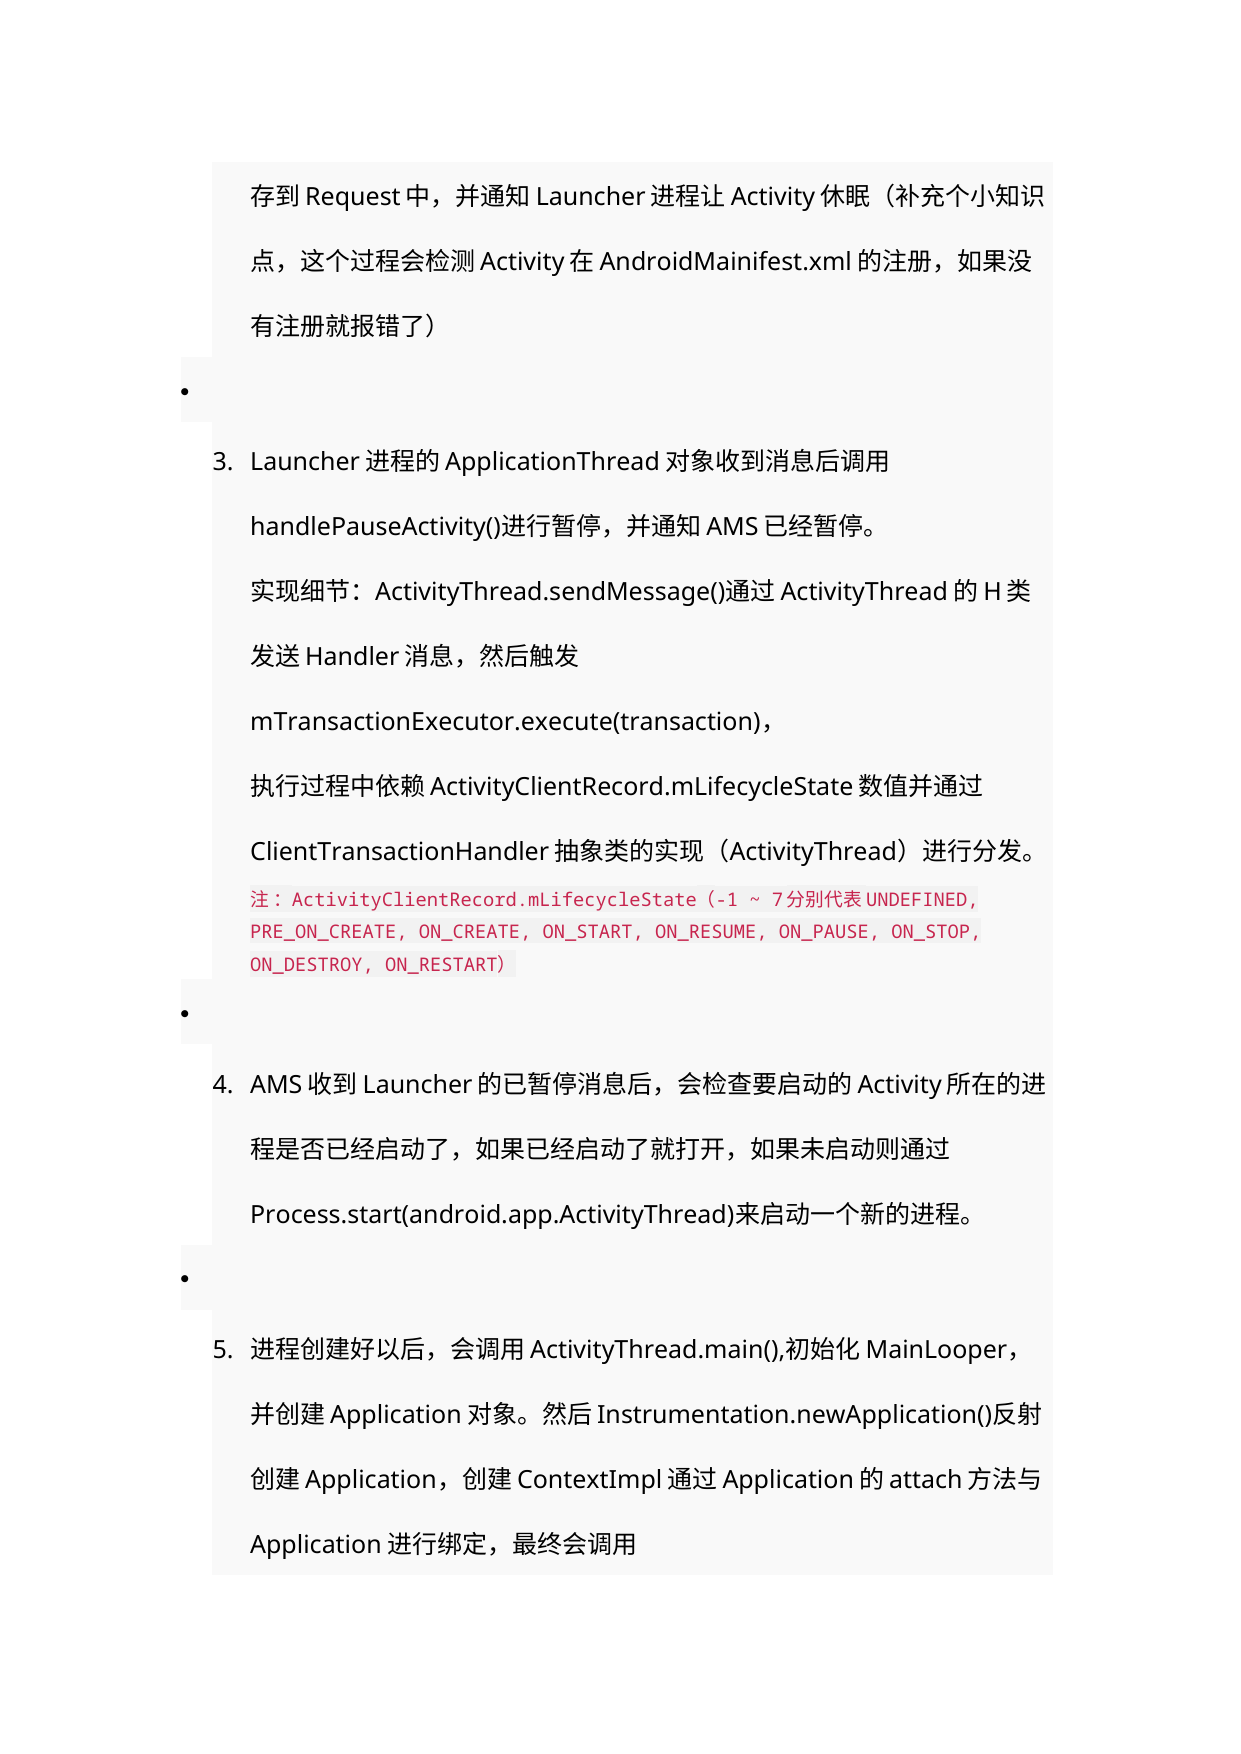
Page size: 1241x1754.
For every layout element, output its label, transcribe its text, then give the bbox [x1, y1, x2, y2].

list Launcher进程的ApplicationThread对象收到消息后调用handlePauseActivity()进行暂停，并通知AMS已经暂停。 实现细节：ActivityThread.sendMessage()通过ActivityThread的H类发送Handler消息，然后触发 mTransactionExecutor.execute(transaction)， 执行过程中依赖ActivityClientRecord.mLifecycleState数值并通过ClientTransactionHandler抽象类的实现（ActivityThread）进行分发。 注 ：ActivityClientRecord.mLifecycleState（-1 ~ 7分别代表 UNDEFINED, PRE_ON_CREATE, ON_CREATE, ON_START, ON_RESUME, ON_PAUSE, ON_STOP, ON_DESTROY, ON_RESTART） [212, 427, 1053, 979]
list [212, 162, 1053, 357]
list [212, 1315, 1053, 1575]
list AMS收到Launcher的已暂停消息后，会检查要启动的Activity所在的进程是否已经启动了，如果已经启动了就打开，如果未启动则通过Process.start(android.app.ActivityThread)来启动一个新的进程。 [212, 1050, 1053, 1245]
